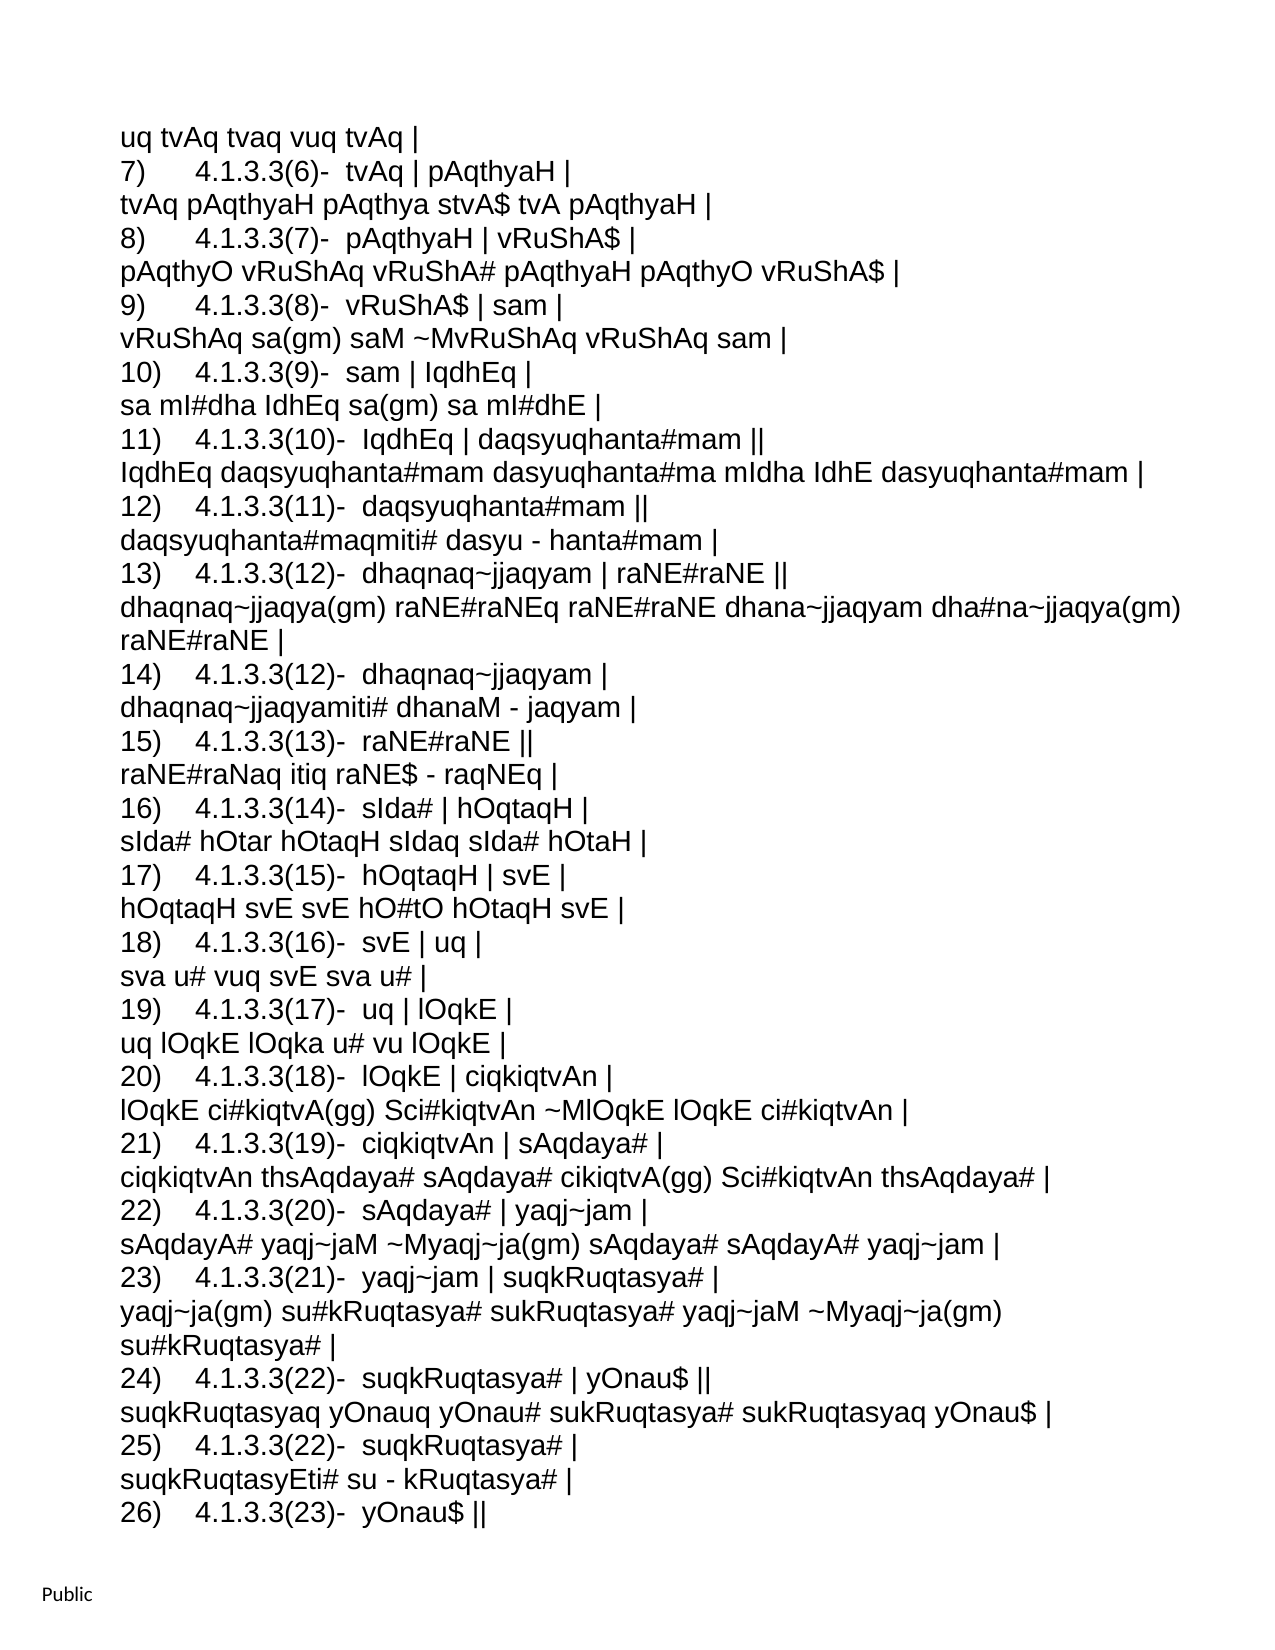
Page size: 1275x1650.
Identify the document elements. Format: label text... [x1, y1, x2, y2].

text tvAq pAqthyaH pAqthya stvA$ tvA pAqthyaH | [120, 187, 1200, 221]
text dhaqnaq~jjaqyamiti# dhanaM - jaqyam | [120, 690, 1200, 724]
text dhaqnaq~jjaqya(gm) raNE#raNEq raNE#raNE dhana~jjaqyam dha#na~jjaqya(gm) raNE#raNE | [120, 589, 1200, 657]
text sva u# vuq svE sva u# | [120, 958, 1200, 992]
text 12) 4.1.3.3(11)- daqsyuqhanta#mam || [120, 489, 1200, 522]
text 26) 4.1.3.3(23)- yOnau$ || [120, 1495, 1200, 1529]
text daqsyuqhanta#maqmiti# dasyu - hanta#mam | [120, 522, 1200, 556]
text pAqthyO vRuShAq vRuShA# pAqthyaH pAqthyO vRuShA$ | [120, 254, 1200, 288]
text uq tvAq tvaq vuq tvAq | [120, 120, 1200, 153]
text 13) 4.1.3.3(12)- dhaqnaq~jjaqyam | raNE#raNE || [120, 556, 1200, 589]
text IqdhEq daqsyuqhanta#mam dasyuqhanta#ma mIdha IdhE dasyuqhanta#mam | [120, 455, 1200, 489]
text 17) 4.1.3.3(15)- hOqtaqH | svE | [120, 858, 1200, 891]
text 18) 4.1.3.3(16)- svE | uq | [120, 925, 1200, 958]
text 22) 4.1.3.3(20)- sAqdaya# | yaqj~jam | [120, 1193, 1200, 1227]
text suqkRuqtasyEti# su - kRuqtasya# | [120, 1462, 1200, 1495]
text uq lOqkE lOqka u# vu lOqkE | [120, 1026, 1200, 1059]
text vRuShAq sa(gm) saM ~MvRuShAq vRuShAq sam | [120, 321, 1200, 355]
text 23) 4.1.3.3(21)- yaqj~jam | suqkRuqtasya# | [120, 1260, 1200, 1294]
text hOqtaqH svE svE hO#tO hOtaqH svE | [120, 891, 1200, 925]
text sAqdayA# yaqj~jaM ~Myaqj~ja(gm) sAqdaya# sAqdayA# yaqj~jam | [120, 1227, 1200, 1260]
text sa mI#dha IdhEq sa(gm) sa mI#dhE | [120, 388, 1200, 422]
text 7) 4.1.3.3(6)- tvAq | pAqthyaH | [120, 153, 1200, 187]
text ciqkiqtvAn thsAqdaya# sAqdaya# cikiqtvA(gg) Sci#kiqtvAn thsAqdaya# | [120, 1160, 1200, 1193]
text 19) 4.1.3.3(17)- uq | lOqkE | [120, 992, 1200, 1026]
text sIda# hOtar hOtaqH sIdaq sIda# hOtaH | [120, 824, 1200, 858]
text 15) 4.1.3.3(13)- raNE#raNE || [120, 724, 1200, 757]
text 25) 4.1.3.3(22)- suqkRuqtasya# | [120, 1428, 1200, 1462]
text lOqkE ci#kiqtvA(gg) Sci#kiqtvAn ~MlOqkE lOqkE ci#kiqtvAn | [120, 1093, 1200, 1126]
text 24) 4.1.3.3(22)- suqkRuqtasya# | yOnau$ || [120, 1361, 1200, 1394]
text 14) 4.1.3.3(12)- dhaqnaq~jjaqyam | [120, 657, 1200, 690]
text 21) 4.1.3.3(19)- ciqkiqtvAn | sAqdaya# | [120, 1126, 1200, 1160]
text 8) 4.1.3.3(7)- pAqthyaH | vRuShA$ | [120, 221, 1200, 254]
text 20) 4.1.3.3(18)- lOqkE | ciqkiqtvAn | [120, 1059, 1200, 1093]
text 10) 4.1.3.3(9)- sam | IqdhEq | [120, 355, 1200, 388]
text suqkRuqtasyaq yOnauq yOnau# sukRuqtasya# sukRuqtasyaq yOnau$ | [120, 1394, 1200, 1428]
text 9) 4.1.3.3(8)- vRuShA$ | sam | [120, 288, 1200, 321]
text 11) 4.1.3.3(10)- IqdhEq | daqsyuqhanta#mam || [120, 422, 1200, 455]
text 16) 4.1.3.3(14)- sIda# | hOqtaqH | [120, 791, 1200, 824]
text yaqj~ja(gm) su#kRuqtasya# sukRuqtasya# yaqj~jaM ~Myaqj~ja(gm) su#kRuqtasya# | [120, 1294, 1200, 1361]
text raNE#raNaq itiq raNE$ - raqNEq | [120, 757, 1200, 791]
